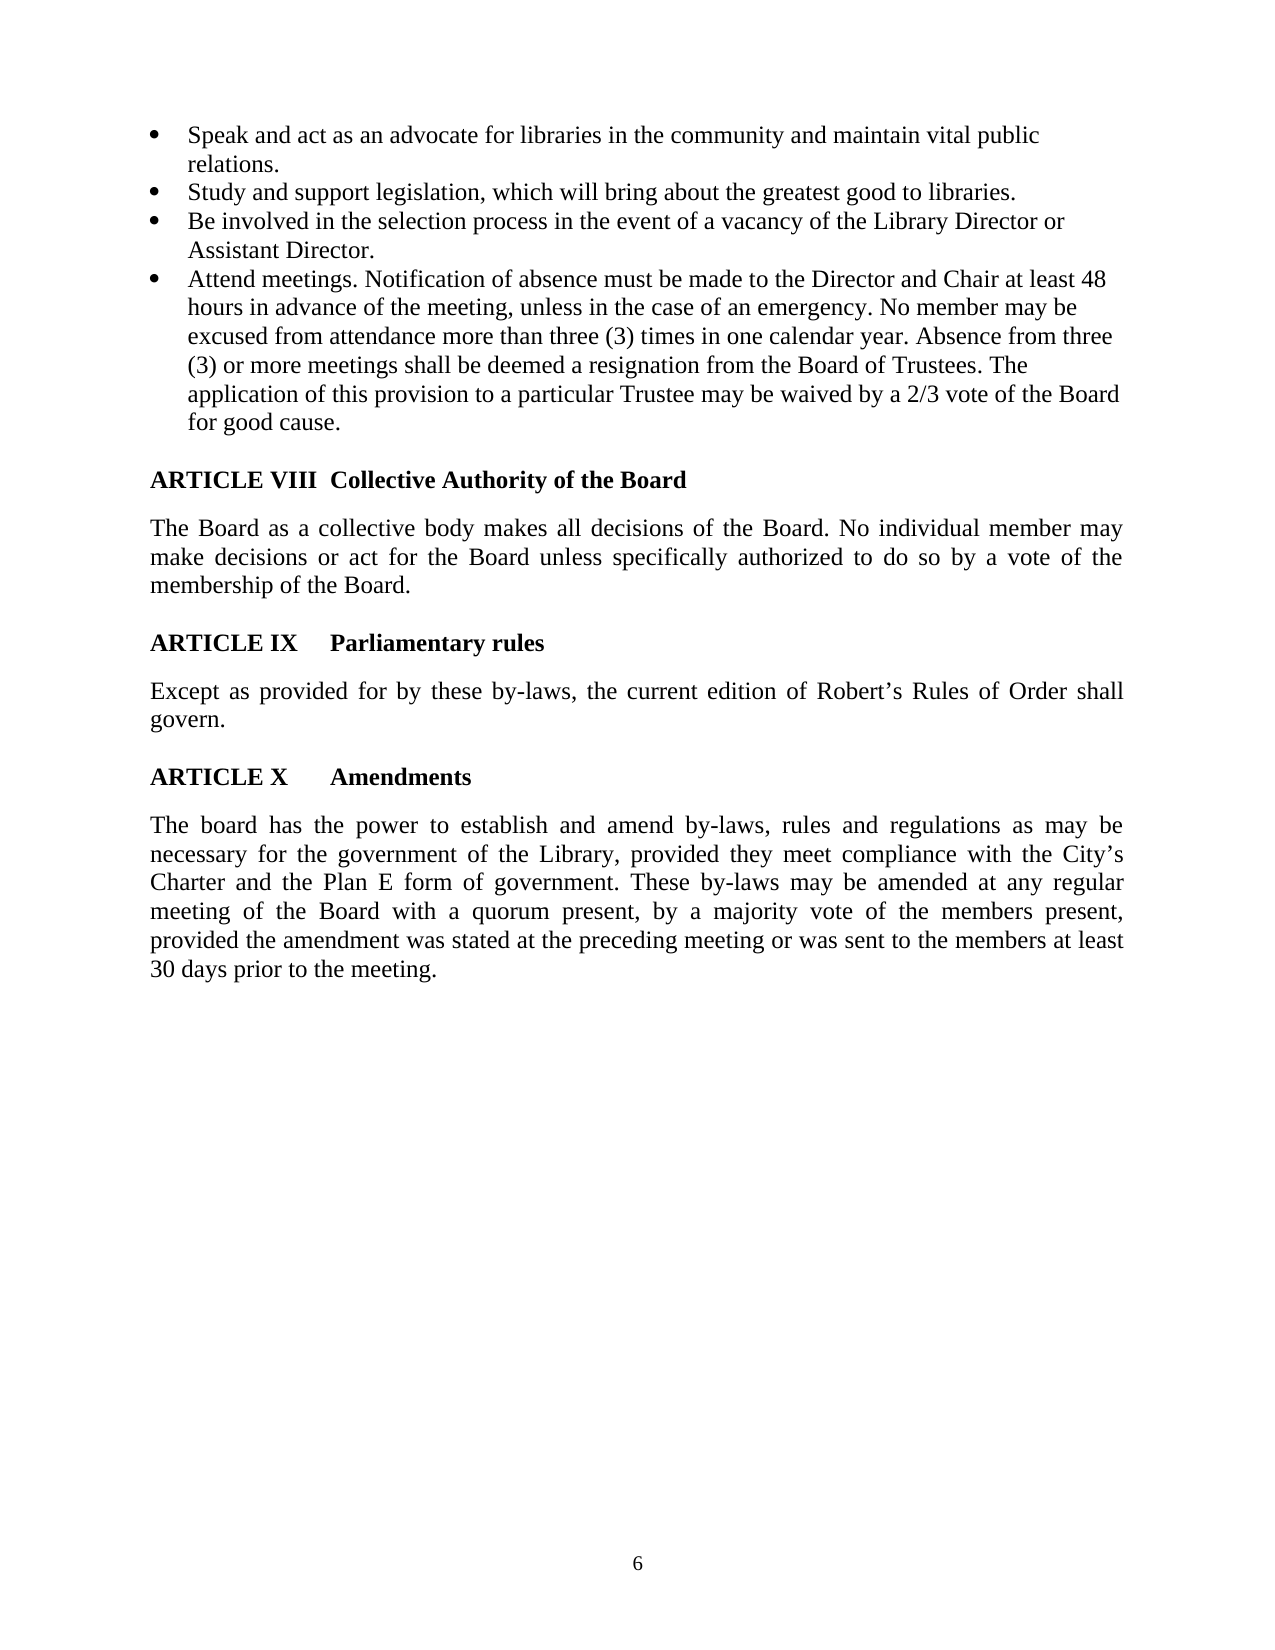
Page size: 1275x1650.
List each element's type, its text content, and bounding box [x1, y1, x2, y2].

text ARTICLE VIII Collective Authority of the Board [150, 465, 1125, 494]
list Be involved in the selection process in the event of a vacancy of the Library Director or Assistant Director. [150, 206, 1125, 264]
list Attend meetings. Notification of absence must be made to the Director and Chair at least 48 hours in advance of the meeting, unless in the case of an emergency. No member may be excused from attendance more than three (3) times in one calendar year. Absence from three (3) or more meetings shall be deemed a resignation from the Board of Trustees. The application of this provision to a particular Trustee may be waived by a 2/3 vote of the Board for good cause. [150, 264, 1125, 436]
list Speak and act as an advocate for libraries in the community and maintain vital public relations. [150, 120, 1125, 177]
text Except as provided for by these by-laws, the current edition of Robert’s Rules of Order shall govern. [150, 676, 1125, 733]
text The Board as a collective body makes all decisions of the Board. No individual member may make decisions or act for the Board unless specifically authorized to do so by a vote of the membership of the Board. [150, 513, 1125, 599]
list Study and support legislation, which will bring about the greatest good to libraries. [150, 177, 1125, 206]
text ARTICLE X Amendments [150, 762, 1125, 791]
text The board has the power to establish and amend by-laws, rules and regulations as may be necessary for the government of the Library, provided they meet compliance with the City’s Charter and the Plan E form of government. These by-laws may be amended at any regular meeting of the Board with a quorum present, by a majority vote of the members present, provided the amendment was stated at the preceding meeting or was sent to the members at least 30 days prior to the meeting. [150, 810, 1125, 982]
text ARTICLE IX Parliamentary rules [150, 628, 1125, 657]
